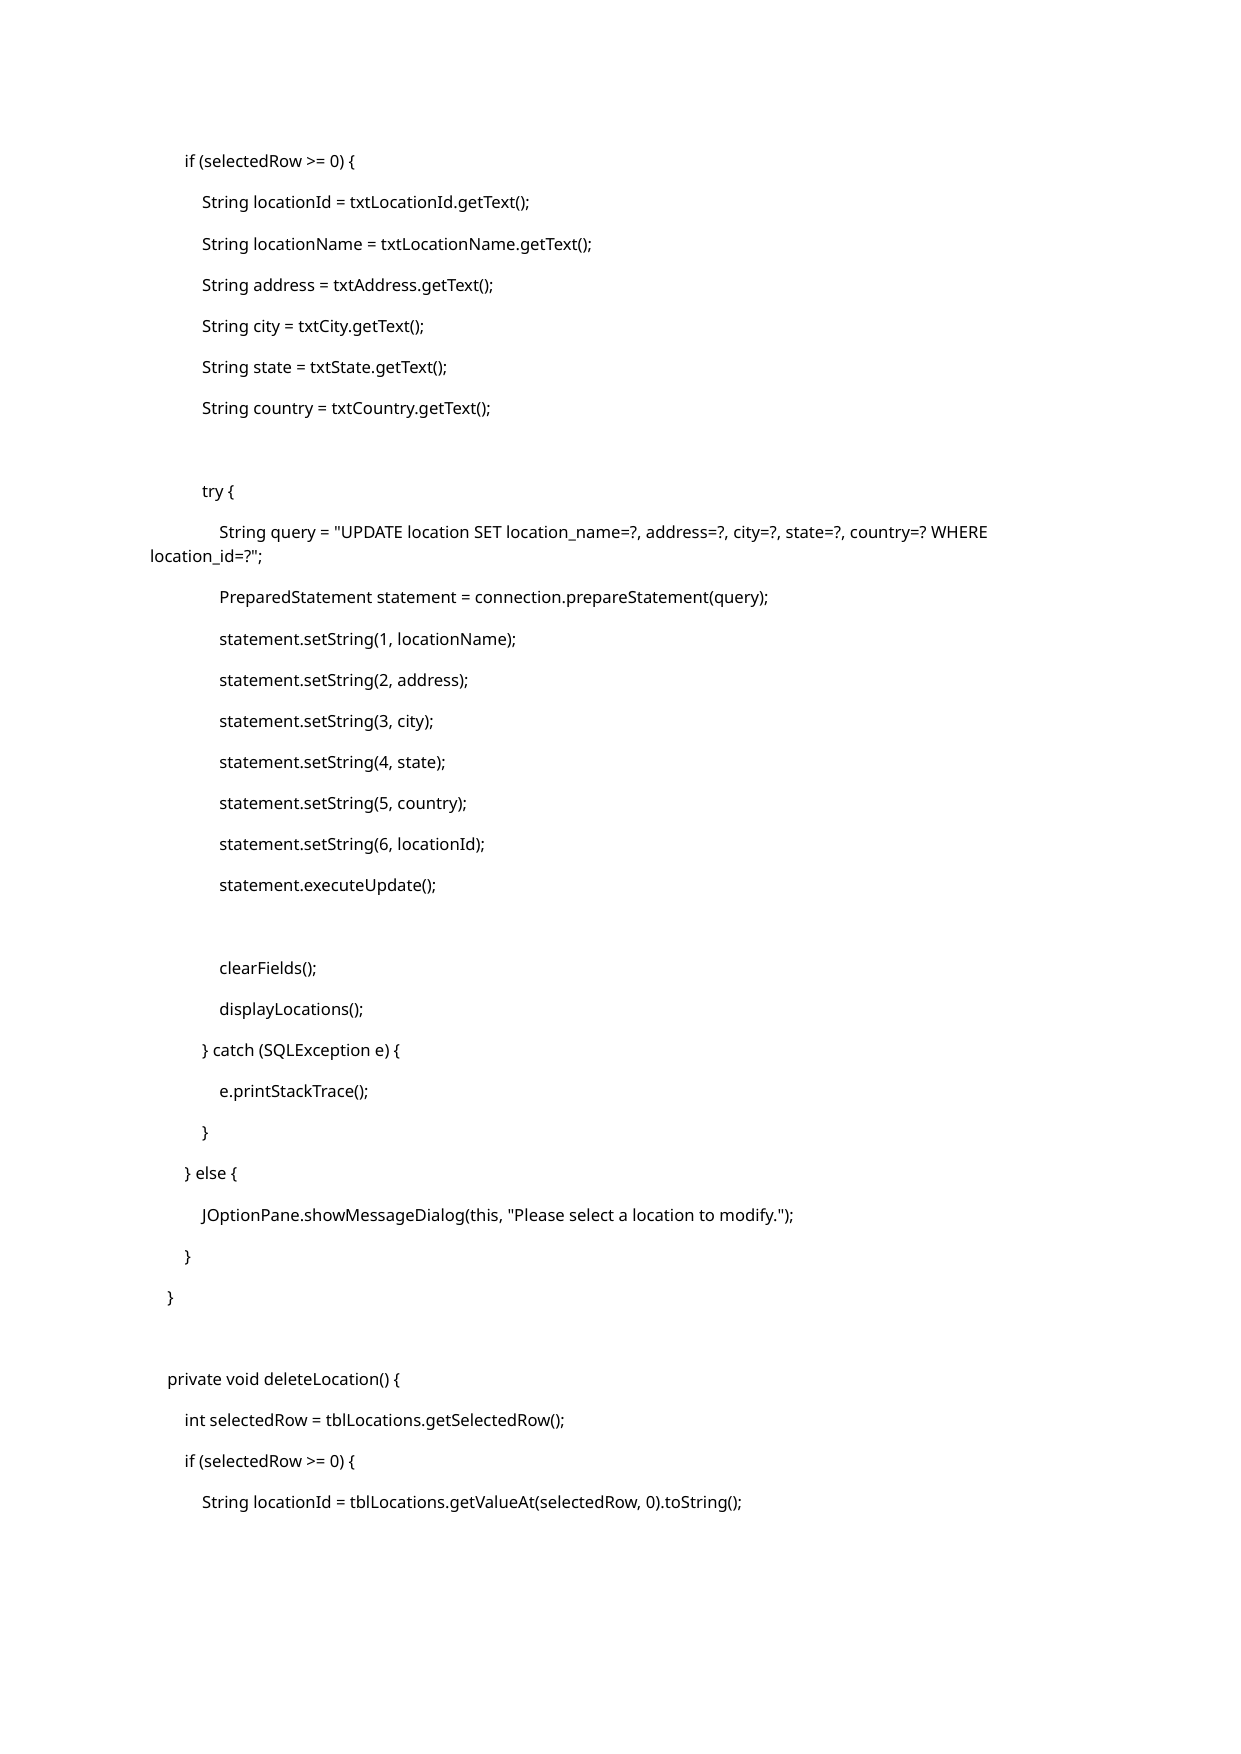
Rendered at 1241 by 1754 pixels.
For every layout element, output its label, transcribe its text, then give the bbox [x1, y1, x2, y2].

text String query = "UPDATE location SET location_name=?, address=?, city=?, state=?, country=? WHERE location_id=?"; [150, 520, 1090, 567]
text private void deleteLocation() { [150, 1368, 1090, 1390]
text } [150, 1244, 1090, 1267]
text statement.setString(6, locationId); [150, 833, 1090, 856]
text } [150, 1285, 1090, 1308]
text String locationId = tblLocations.getValueAt(selectedRow, 0).toString(); [150, 1491, 1090, 1514]
text statement.setString(3, city); [150, 709, 1090, 732]
text String locationId = txtLocationId.getText(); [150, 191, 1090, 214]
text if (selectedRow >= 0) { [150, 150, 1090, 173]
text String locationName = txtLocationName.getText(); [150, 232, 1090, 255]
text int selectedRow = tblLocations.getSelectedRow(); [150, 1409, 1090, 1432]
text displayLocations(); [150, 997, 1090, 1020]
text } catch (SQLException e) { [150, 1038, 1090, 1061]
text } else { [150, 1162, 1090, 1185]
text e.printStackTrace(); [150, 1080, 1090, 1102]
text String city = txtCity.getText(); [150, 314, 1090, 337]
text statement.setString(4, state); [150, 751, 1090, 773]
text statement.setString(1, locationName); [150, 627, 1090, 650]
text } [150, 1121, 1090, 1143]
text try { [150, 479, 1090, 502]
text clearFields(); [150, 956, 1090, 979]
text String address = txtAddress.getText(); [150, 273, 1090, 296]
text String country = txtCountry.getText(); [150, 397, 1090, 419]
text statement.setString(5, country); [150, 792, 1090, 814]
text JOptionPane.showMessageDialog(this, "Please select a location to modify."); [150, 1203, 1090, 1226]
text statement.executeUpdate(); [150, 874, 1090, 897]
text String state = txtState.getText(); [150, 356, 1090, 378]
text if (selectedRow >= 0) { [150, 1450, 1090, 1473]
text PreparedStatement statement = connection.prepareStatement(query); [150, 586, 1090, 609]
text statement.setString(2, address); [150, 668, 1090, 691]
